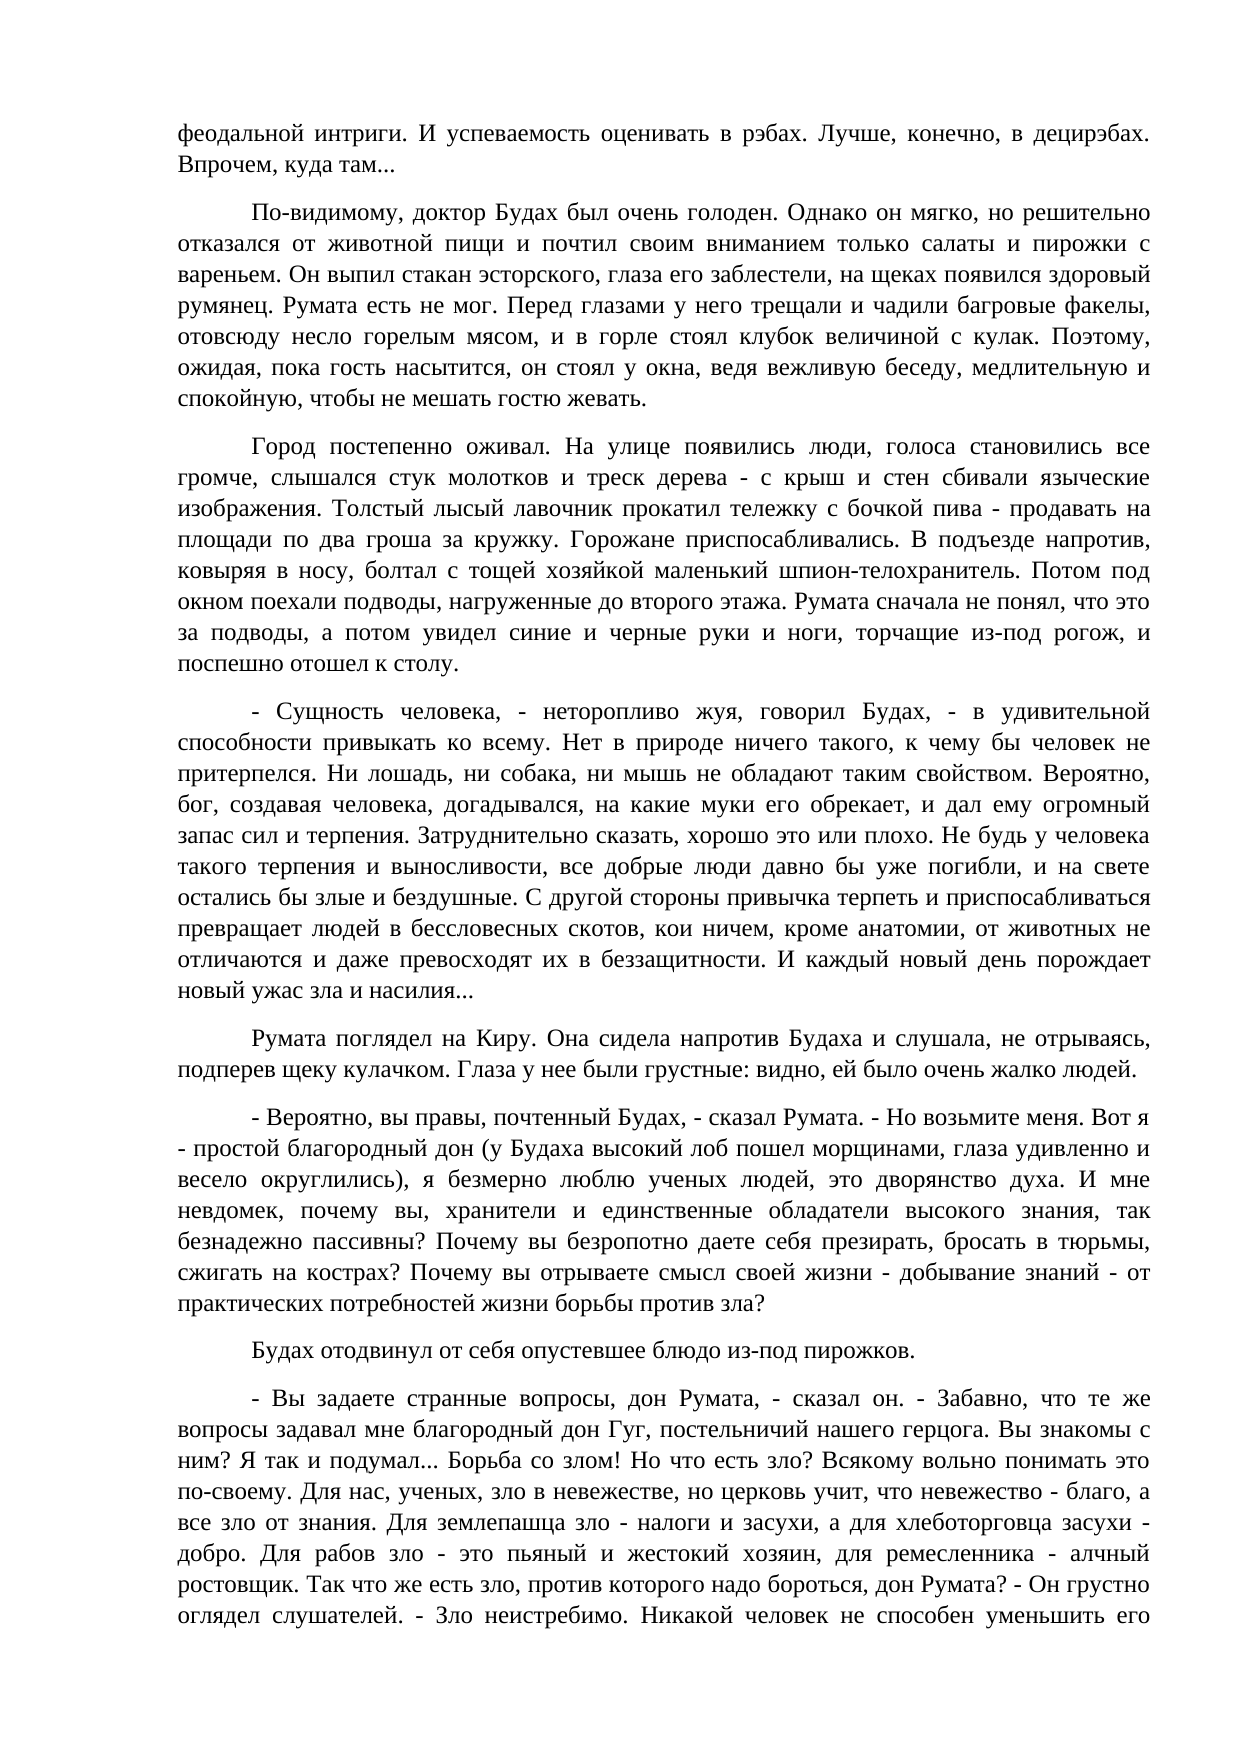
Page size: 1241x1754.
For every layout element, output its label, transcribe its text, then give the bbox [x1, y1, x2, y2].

text - Вероятно, вы правы, почтенный Будах, - сказал Румата. - Но возьмите меня. Вот я - простой благородный дон (у Будаха высокий лоб пошел морщинами, глаза удивленно и весело округлились), я безмерно люблю ученых людей, это дворянство духа. И мне невдомек, почему вы, хранители и единственные обладатели высокого знания, так безнадежно пассивны? Почему вы безропотно даете себя презирать, бросать в тюрьмы, сжигать на кострах? Почему вы отрываете смысл своей жизни - добывание знаний - от практических потребностей жизни борьбы против зла? [177, 1102, 1152, 1317]
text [177, 118, 1152, 178]
text - Сущность человека, - неторопливо жуя, говорил Будах, - в удивительной способности привыкать ко всему. Нет в природе ничего такого, к чему бы человек не притерпелся. Ни лошадь, ни собака, ни мышь не обладают таким свойством. Вероятно, бог, создавая человека, догадывался, на какие муки его обрекает, и дал ему огромный запас сил и терпения. Затруднительно сказать, хорошо это или плохо. Не будь у человека такого терпения и выносливости, все добрые люди давно бы уже погибли, и на свете остались бы злые и бездушные. С другой стороны привычка терпеть и приспосабливаться превращает людей в бессловесных скотов, кои ничем, кроме анатомии, от животных не отличаются и даже превосходят их в беззащитности. И каждый новый день порождает новый ужас зла и насилия... [177, 696, 1152, 1004]
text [177, 1383, 1152, 1629]
text По-видимому, доктор Будах был очень голоден. Однако он мягко, но решительно отказался от животной пищи и почтил своим вниманием только салаты и пирожки с вареньем. Он выпил стакан эсторского, глаза его заблестели, на щеках появился здоровый румянец. Румата есть не мог. Перед глазами у него трещали и чадили багровые факелы, отовсюду несло горелым мясом, и в горле стоял клубок величиной с кулак. Поэтому, ожидая, пока гость насытится, он стоял у окна, ведя вежливую беседу, медлительную и спокойную, чтобы не мешать гостю жевать. [177, 197, 1152, 412]
text Румата поглядел на Киру. Она сидела напротив Будаха и слушала, не отрываясь, подперев щеку кулачком. Глаза у нее были грустные: видно, ей было очень жалко людей. [177, 1023, 1152, 1083]
text Будах отодвинул от себя опустевшее блюдо из-под пирожков. [177, 1336, 1152, 1364]
text Город постепенно оживал. На улице появились люди, голоса становились все громче, слышался стук молотков и треск дерева - с крыш и стен сбивали языческие изображения. Толстый лысый лавочник прокатил тележку с бочкой пива - продавать на площади по два гроша за кружку. Горожане приспосабливались. В подъезде напротив, ковыряя в носу, болтал с тощей хозяйкой маленький шпион-телохранитель. Потом под окном поехали подводы, нагруженные до второго этажа. Румата сначала не понял, что это за подводы, а потом увидел синие и черные руки и ноги, торчащие из-под рогож, и поспешно отошел к столу. [177, 431, 1152, 677]
